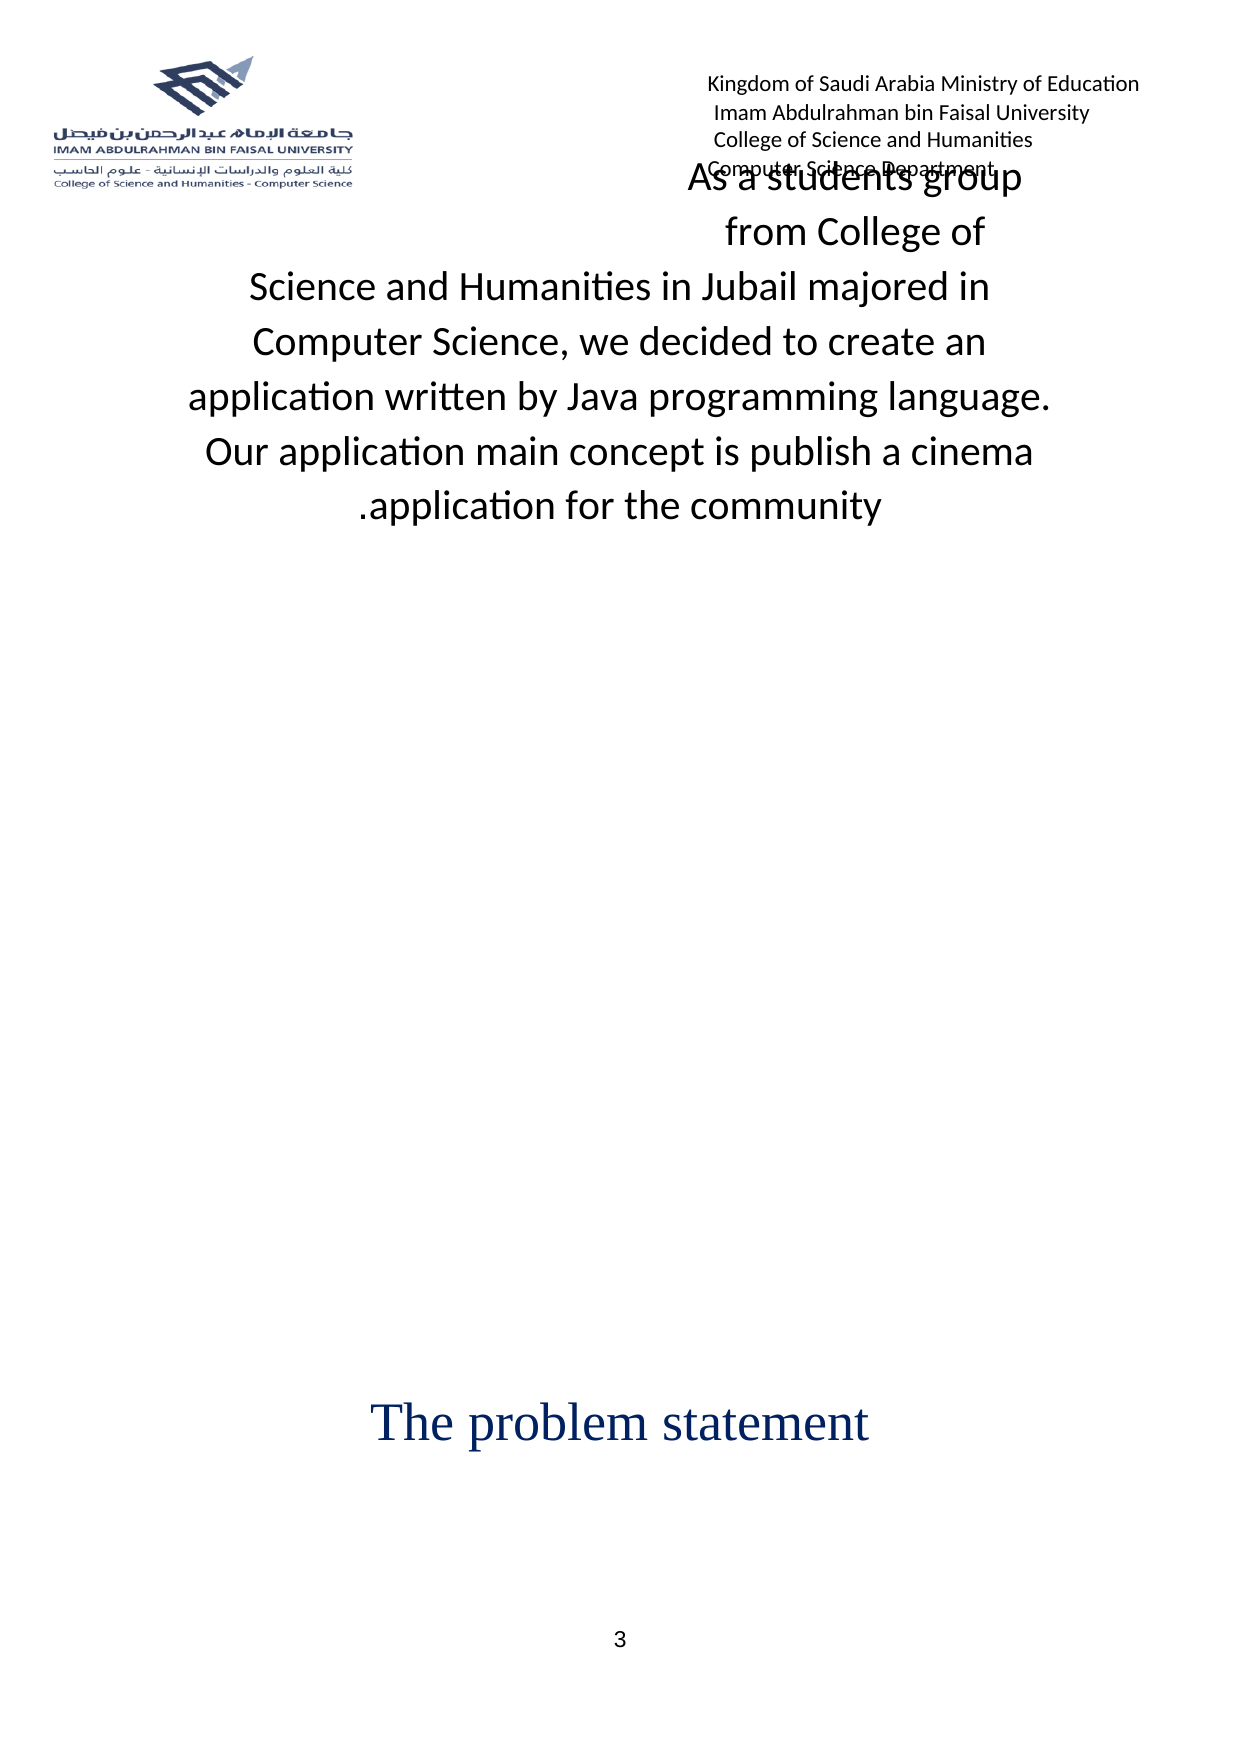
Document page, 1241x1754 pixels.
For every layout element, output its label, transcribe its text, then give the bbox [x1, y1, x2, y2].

text The problem statement [187, 1389, 1053, 1452]
text As a students group from College of Science and Humanities in Jubail majored in Computer Science, we decided to create an application written by Java programming language. Our application main concept is publish a cinema application for the community. [187, 150, 1053, 530]
picture [29, 16, 376, 226]
